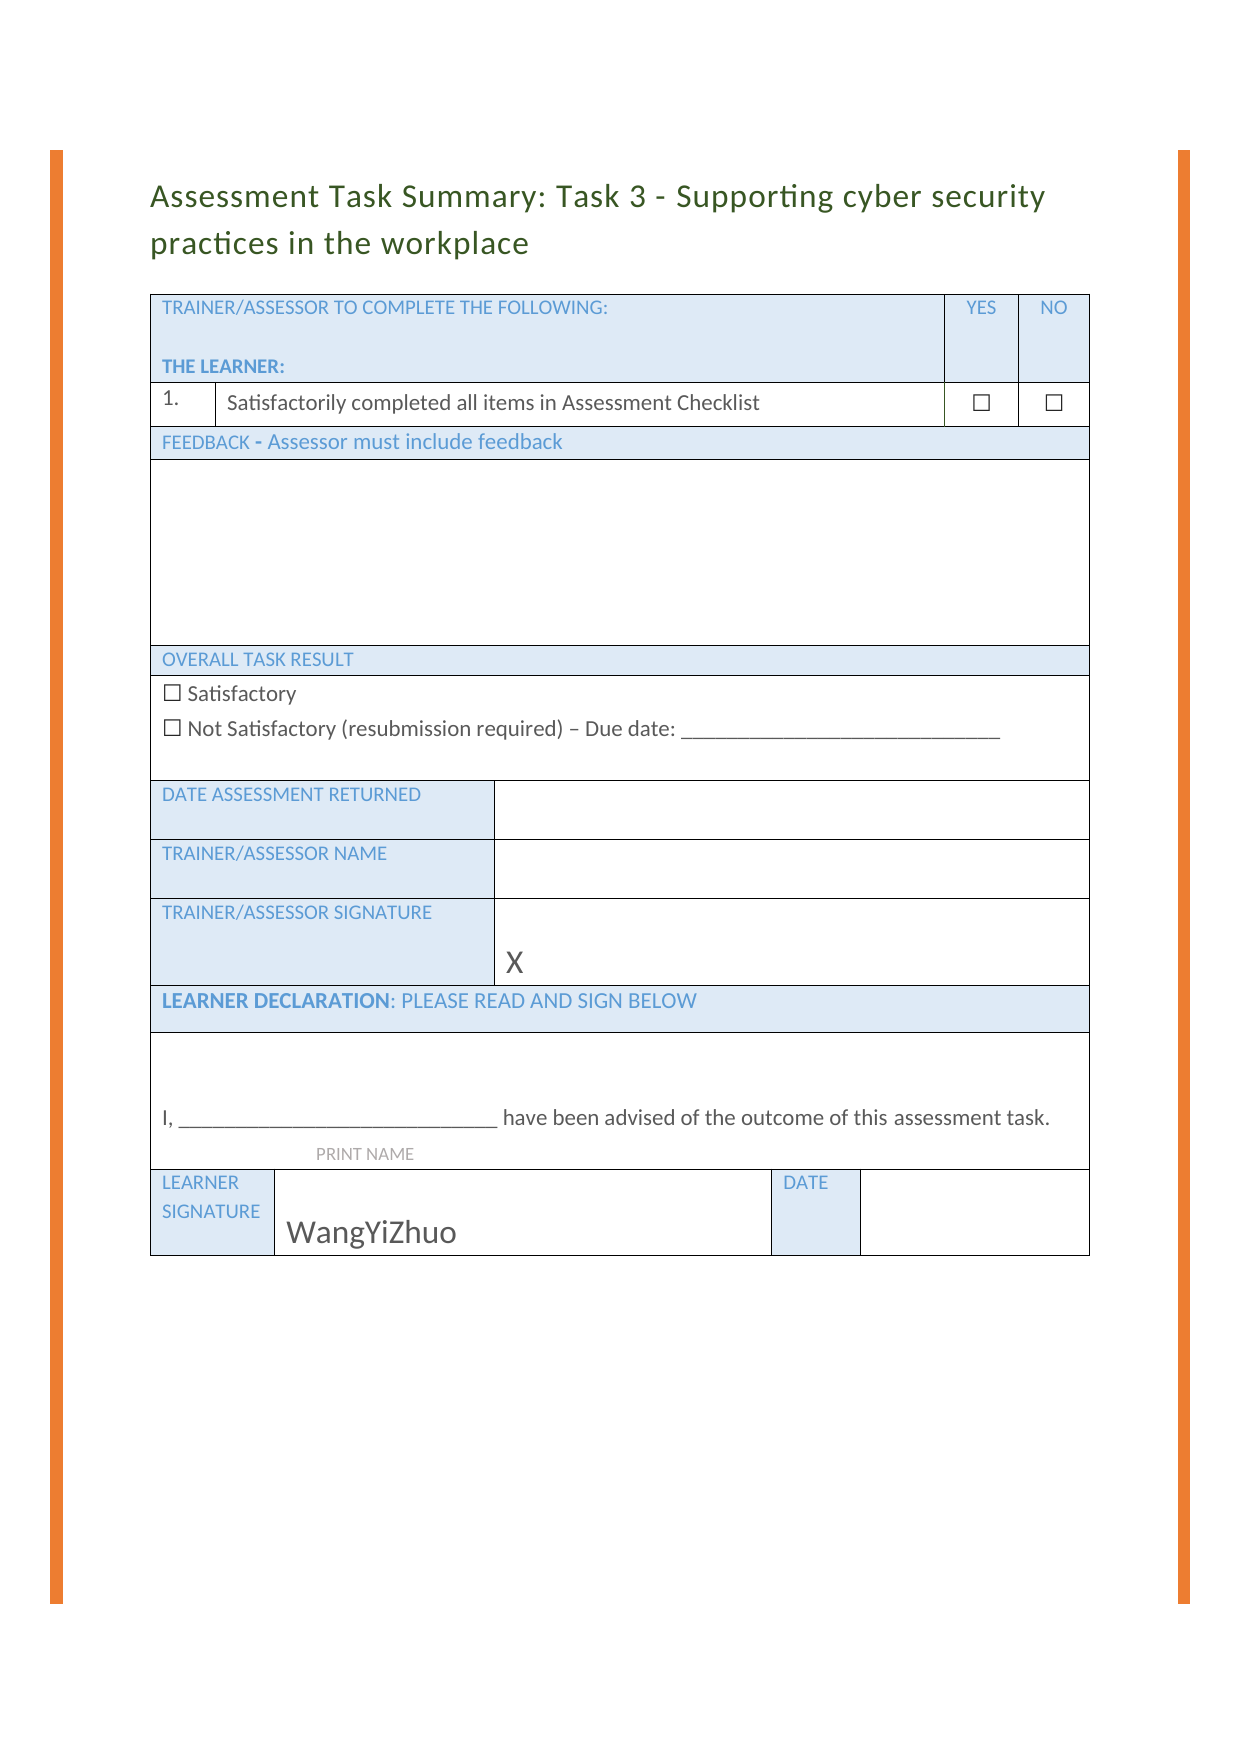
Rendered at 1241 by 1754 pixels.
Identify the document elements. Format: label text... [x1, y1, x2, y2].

table_cell LEARNER DECLARATION: Please read and sign below [151, 986, 1089, 1032]
table_header Trainer/Assessor to complete the following: THE LEARNER: [151, 295, 944, 382]
table_cell [151, 460, 1089, 645]
table_cell I, ____________________________ have been advised of the outcome of this assessment task. PRINT NAME [151, 1033, 1089, 1168]
table_cell Trainer/assessor Name [151, 840, 494, 898]
table_cell X [495, 899, 1089, 985]
table_cell Date Assessment Returned [151, 781, 494, 839]
table_cell feedback - Assessor must include feedback [151, 427, 1089, 459]
table_cell OVERALL TASK result [151, 646, 1089, 675]
table_cell Satisfactory Not Satisfactory (resubmission required) – Due date: ____________________________ [151, 676, 1089, 780]
table_cell 1. [151, 383, 215, 426]
table_cell Date [772, 1170, 860, 1255]
table_cell LEARNER Signature [151, 1170, 274, 1255]
table_cell [495, 781, 1089, 839]
table_header No [1019, 295, 1089, 382]
table_cell Satisfactorily completed all items in Assessment Checklist [216, 383, 944, 426]
subtitle Assessment Task Summary: Task 3 - Supporting cyber security practices in the workplace [150, 175, 1090, 262]
table_cell Trainer/Assessor signature [151, 899, 494, 985]
table_cell [861, 1170, 1089, 1255]
table_header Yes [945, 295, 1018, 382]
table_cell WangYiZhuo [275, 1170, 771, 1255]
table_cell [495, 840, 1089, 898]
